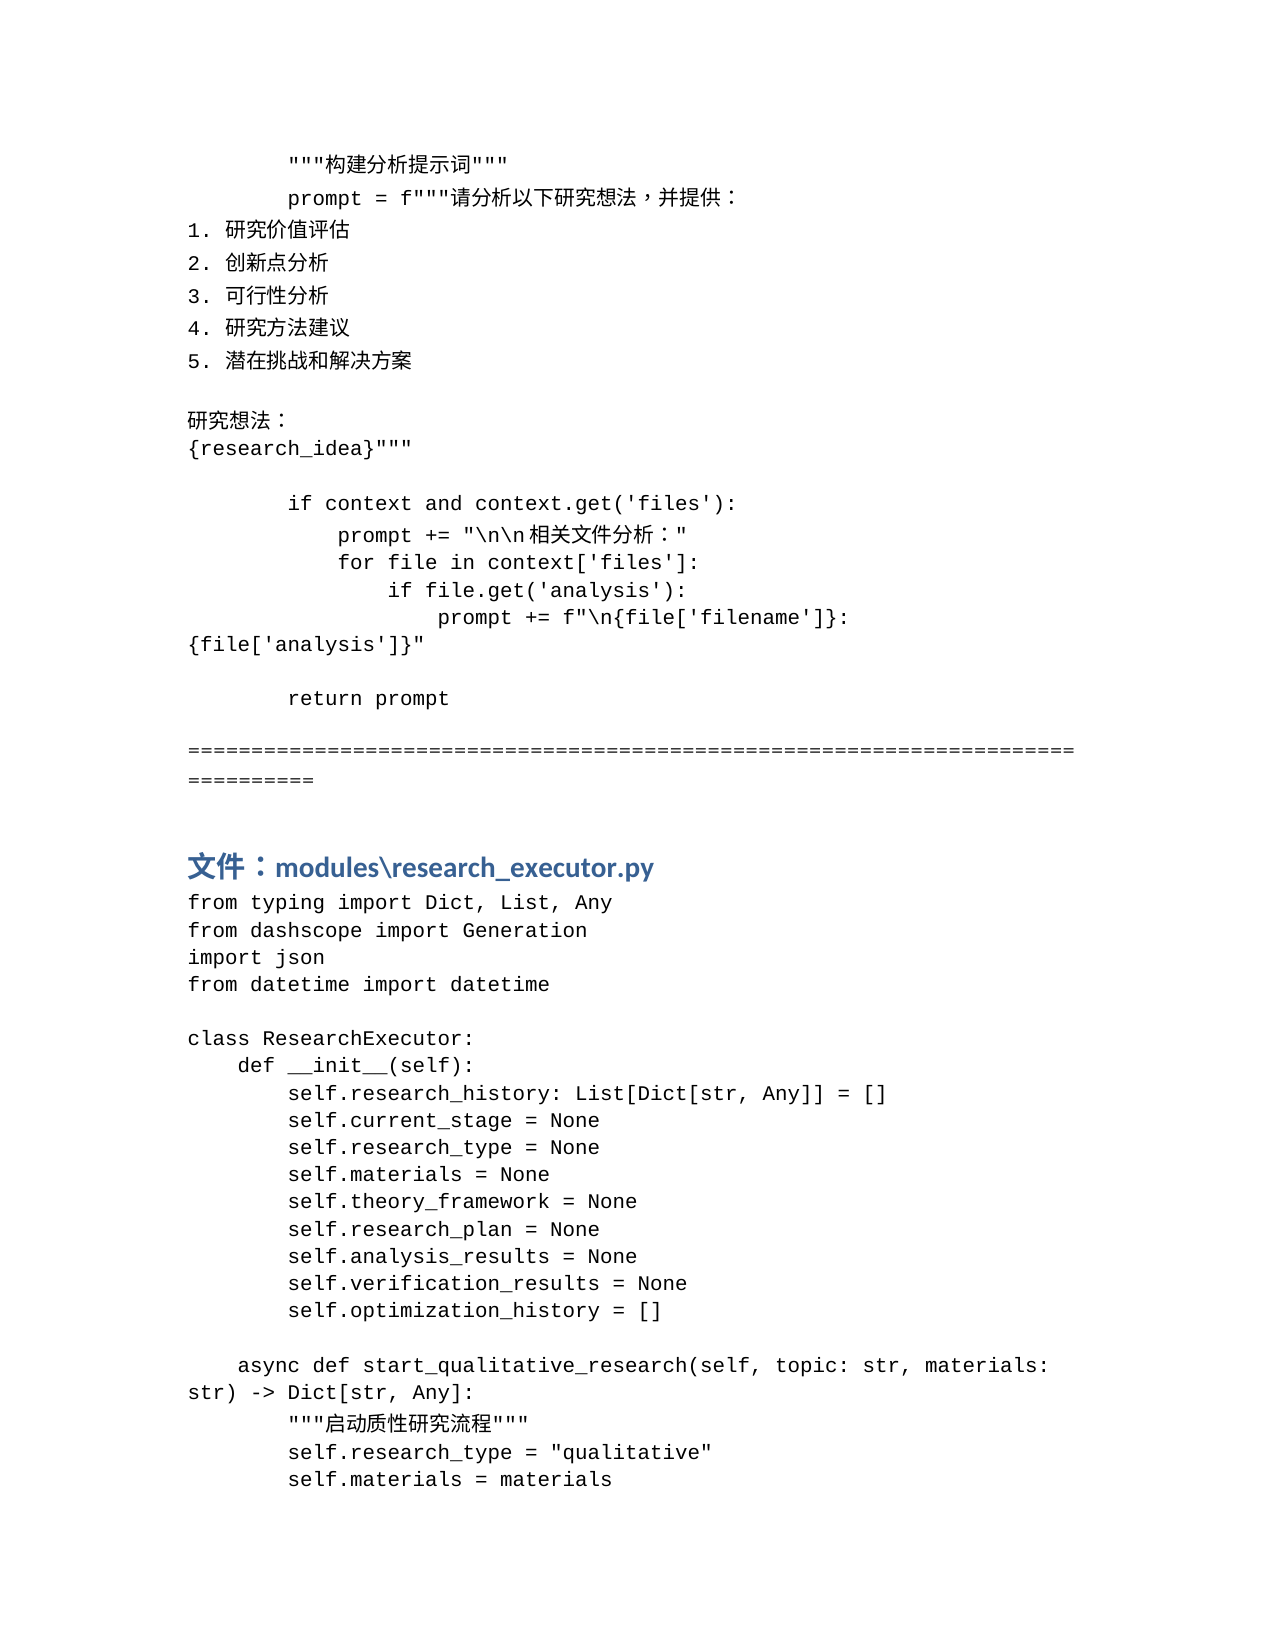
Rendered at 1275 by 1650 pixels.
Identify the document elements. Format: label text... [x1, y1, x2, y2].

subtitle 文件：modules\research_executor.py [187, 847, 1087, 886]
text ================================================================================ [187, 736, 1087, 793]
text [187, 892, 1087, 1492]
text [187, 150, 1087, 712]
